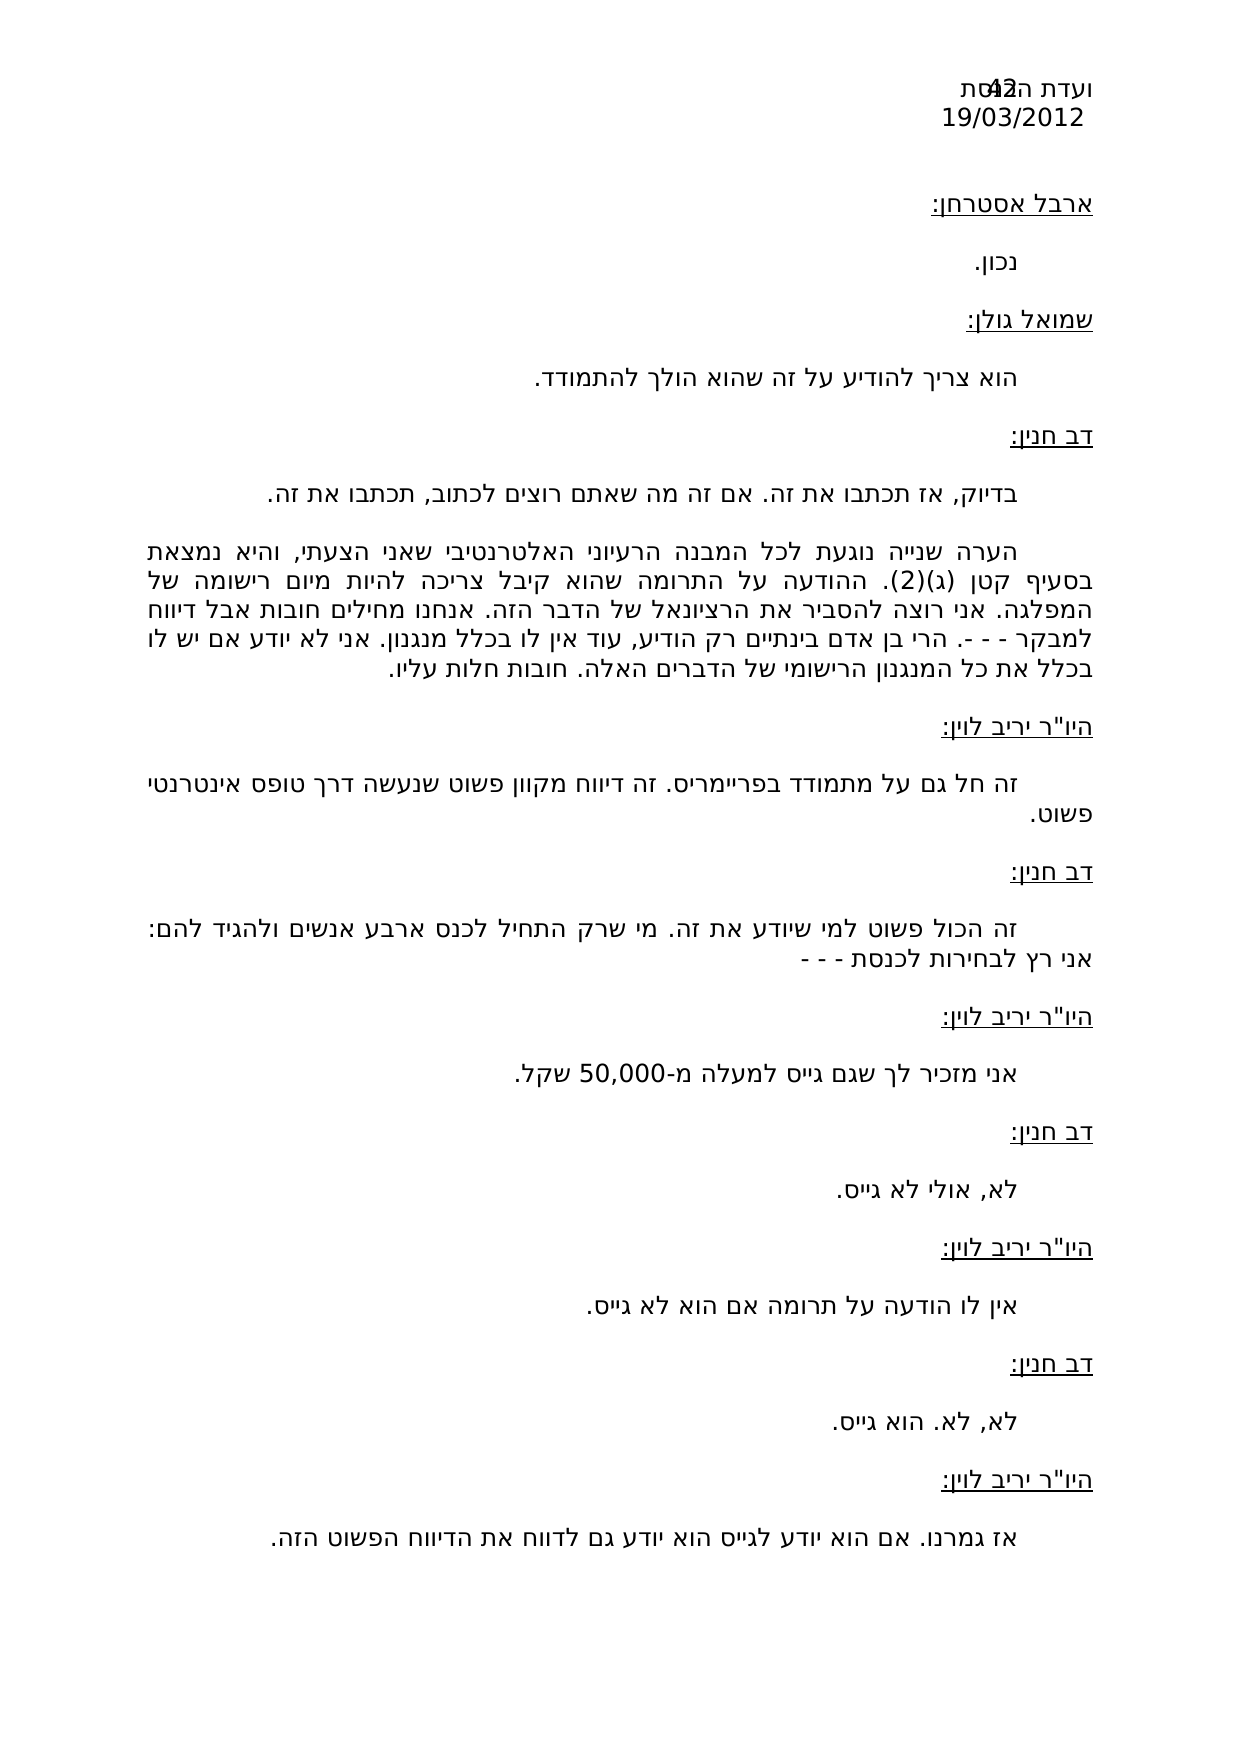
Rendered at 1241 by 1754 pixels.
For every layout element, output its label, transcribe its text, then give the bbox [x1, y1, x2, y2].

text היו"ר יריב לוין: [147, 712, 1093, 741]
text דב חנין: [147, 1349, 1093, 1378]
text אז גמרנו. אם הוא יודע לגייס הוא יודע גם לדווח את הדיווח הפשוט הזה. [147, 1523, 1093, 1552]
text אני מזכיר לך שגם גייס למעלה מ-50,000 שקל. [147, 1060, 1093, 1089]
text היו"ר יריב לוין: [147, 1002, 1093, 1031]
text דב חנין: [147, 421, 1093, 451]
text אין לו הודעה על תרומה אם הוא לא גייס. [147, 1291, 1093, 1321]
text ארבל אסטרחן: [147, 190, 1093, 219]
text היו"ר יריב לוין: [147, 1465, 1093, 1494]
text בדיוק, אז תכתבו את זה. אם זה מה שאתם רוצים לכתוב, תכתבו את זה. [147, 479, 1093, 508]
text דב חנין: [147, 857, 1093, 886]
text היו"ר יריב לוין: [147, 1233, 1093, 1263]
text הוא צריך להודיע על זה שהוא הולך להתמודד. [147, 363, 1093, 393]
text זה חל גם על מתמודד בפריימריס. זה דיווח מקוון פשוט שנעשה דרך טופס אינטרנטי פשוט. [147, 770, 1093, 828]
text הערה שנייה נוגעת לכל המבנה הרעיוני האלטרנטיבי שאני הצעתי, והיא נמצאת בסעיף קטן (ג)(2). ההודעה על התרומה שהוא קיבל צריכה להיות מיום רישומה של המפלגה. אני רוצה להסביר את הרציונאל של הדבר הזה. אנחנו מחילים חובות אבל דיווח למבקר - - -. הרי בן אדם בינתיים רק הודיע, עוד אין לו בכלל מנגנון. אני לא יודע אם יש לו בכלל את כל המנגנון הרישומי של הדברים האלה. חובות חלות עליו. [147, 537, 1093, 683]
text דב חנין: [147, 1118, 1093, 1147]
text לא, לא. הוא גייס. [147, 1407, 1093, 1436]
text זה הכול פשוט למי שיודע את זה. מי שרק התחיל לכנס ארבע אנשים ולהגיד להם: אני רץ לבחירות לכנסת - - - [147, 915, 1093, 973]
text נכון. [147, 248, 1093, 277]
text לא, אולי לא גייס. [147, 1176, 1093, 1205]
text שמואל גולן: [147, 306, 1093, 335]
